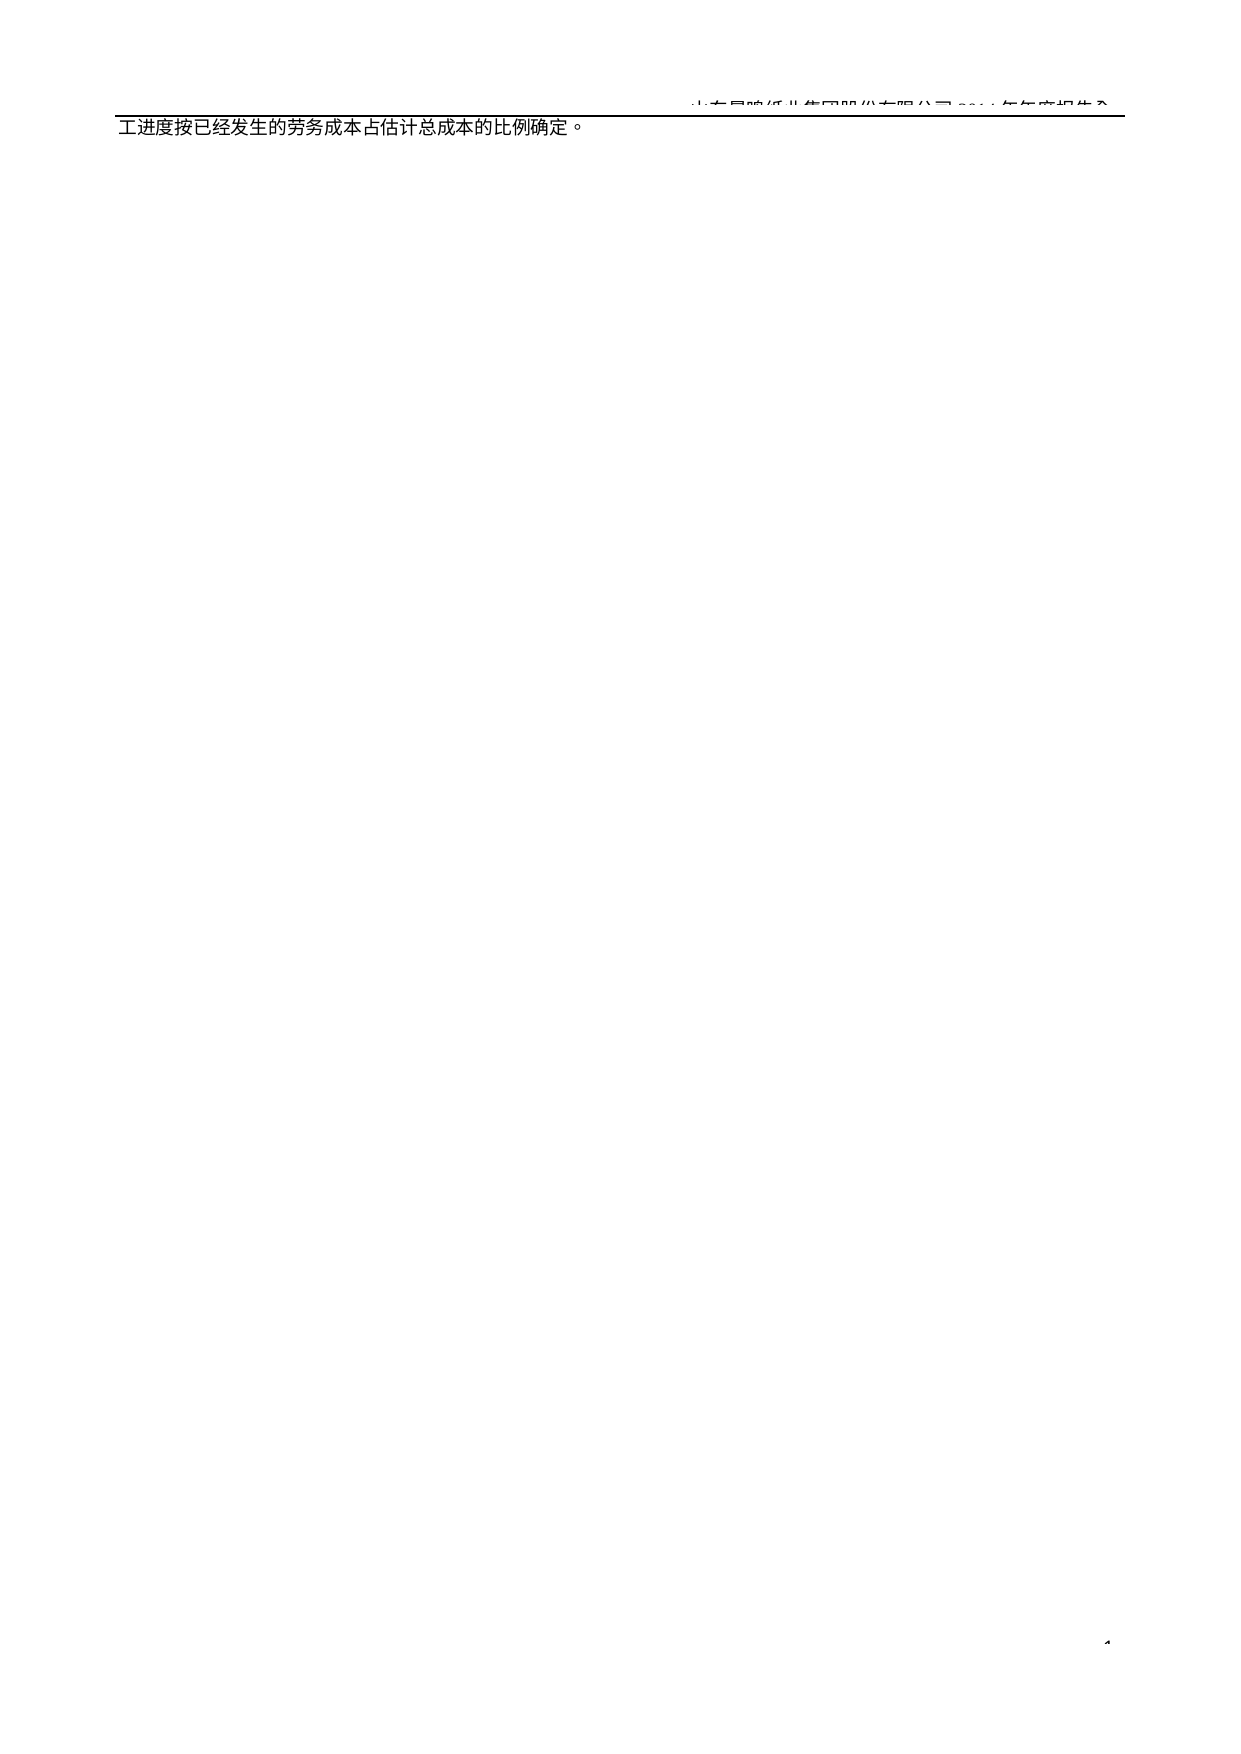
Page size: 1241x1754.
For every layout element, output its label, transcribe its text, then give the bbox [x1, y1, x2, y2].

text 工进度按已经发生的劳务成本占估计总成本的比例确定。 [118, 114, 1123, 140]
